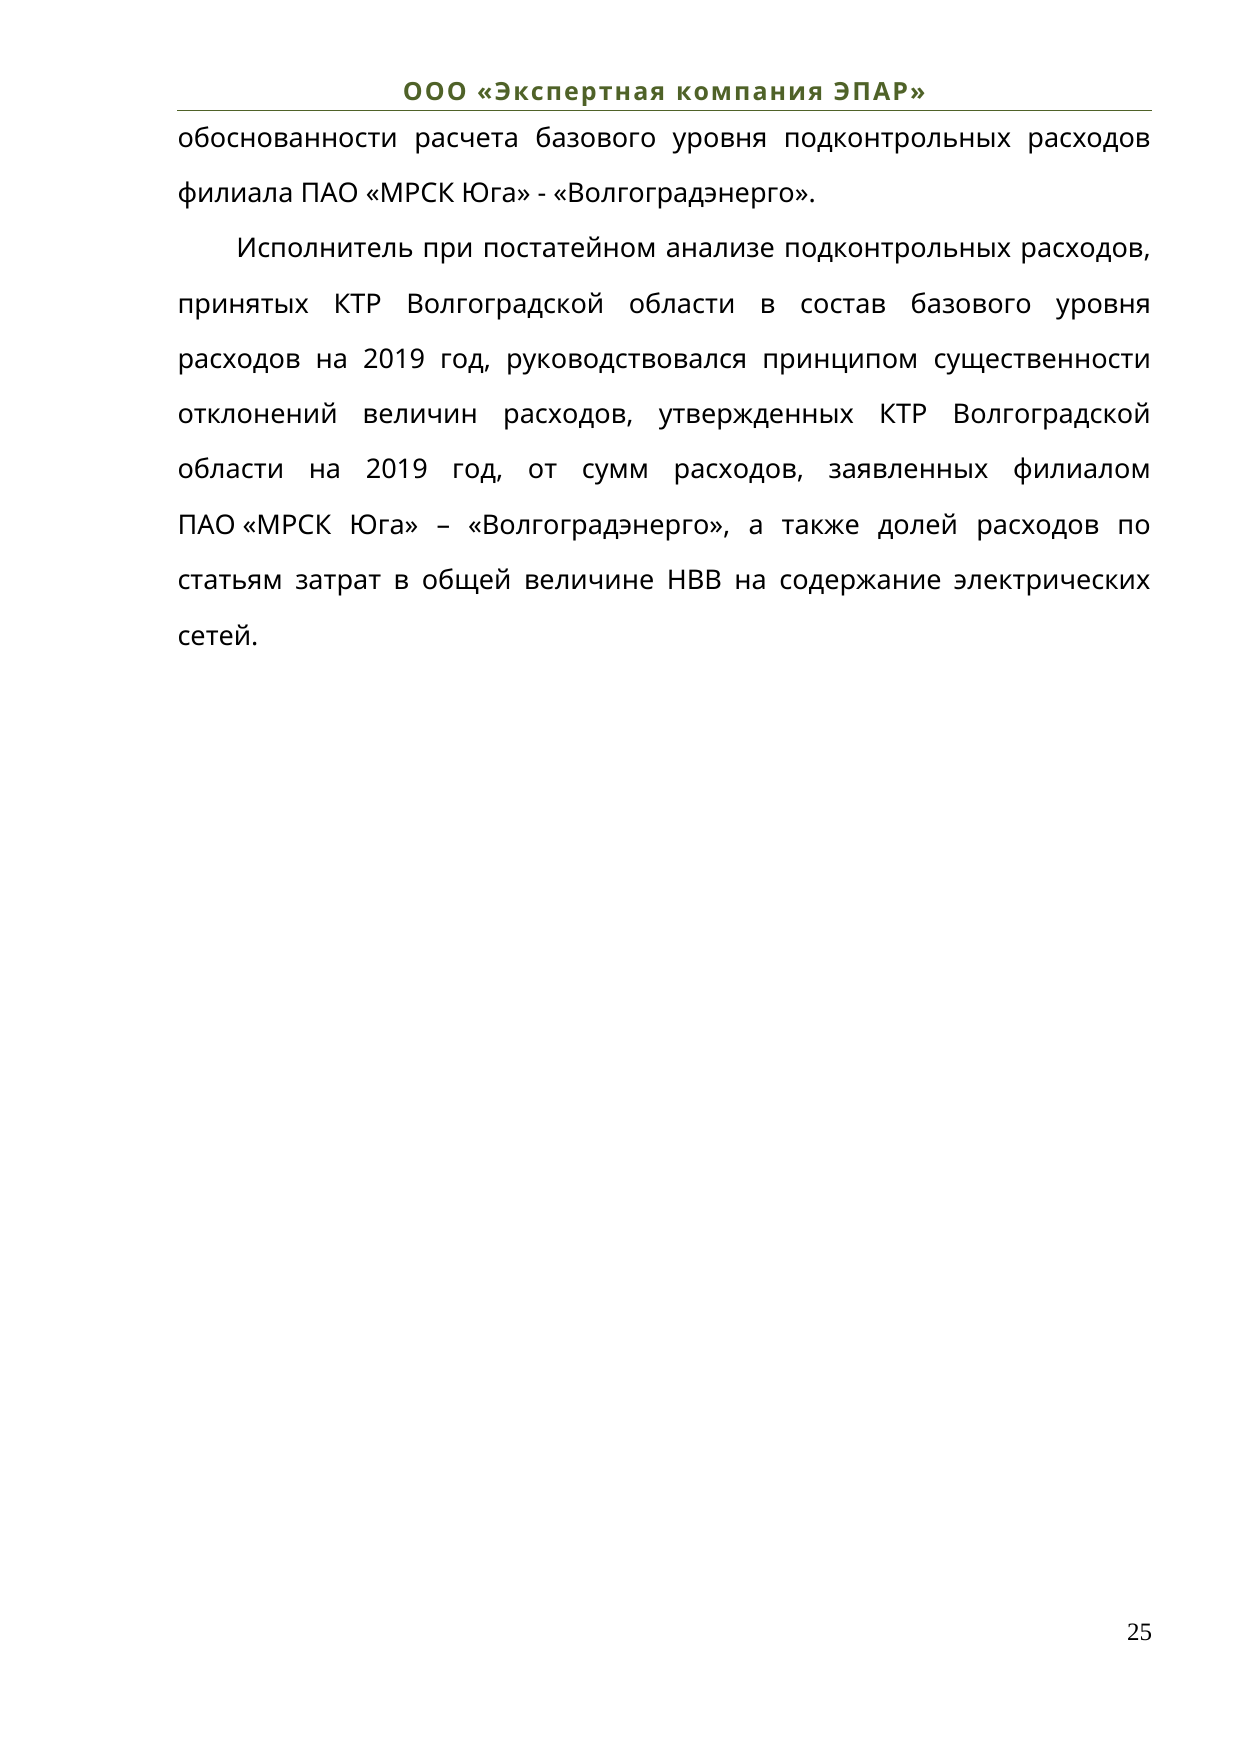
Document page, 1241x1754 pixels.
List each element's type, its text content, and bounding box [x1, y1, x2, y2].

text Исполнитель при постатейном анализе подконтрольных расходов, принятых КТР Волгоградской области в состав базового уровня расходов на 2019 год, руководствовался принципом существенности отклонений величин расходов, утвержденных КТР Волгоградской области на 2019 год, от сумм расходов, заявленных филиалом ПАО «МРСК Юга» – «Волгоградэнерго», а также долей расходов по статьям затрат в общей величине НВВ на содержание электрических сетей. [177, 229, 1152, 653]
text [177, 118, 1152, 210]
